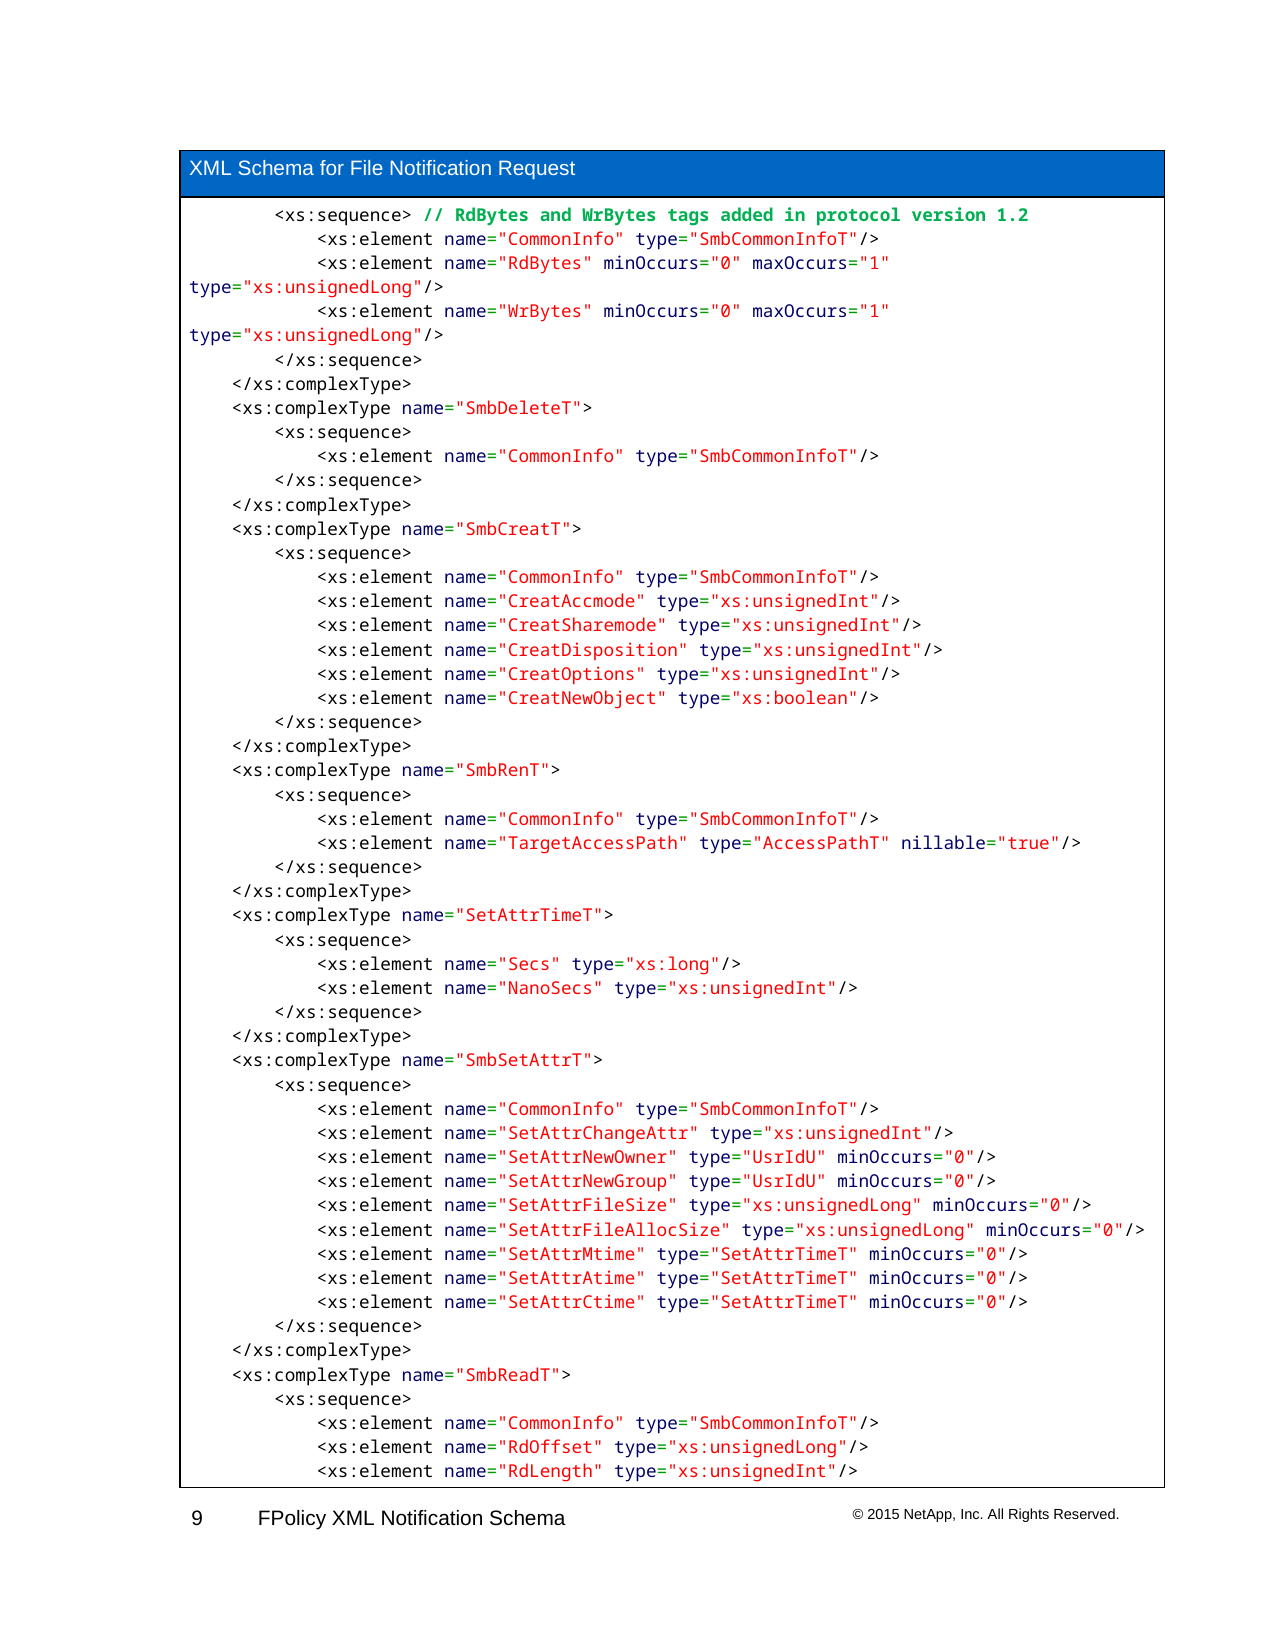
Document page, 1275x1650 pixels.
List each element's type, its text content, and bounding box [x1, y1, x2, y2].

table_header XML Schema for File Notification Request [181, 151, 1164, 196]
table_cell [181, 198, 1164, 1487]
